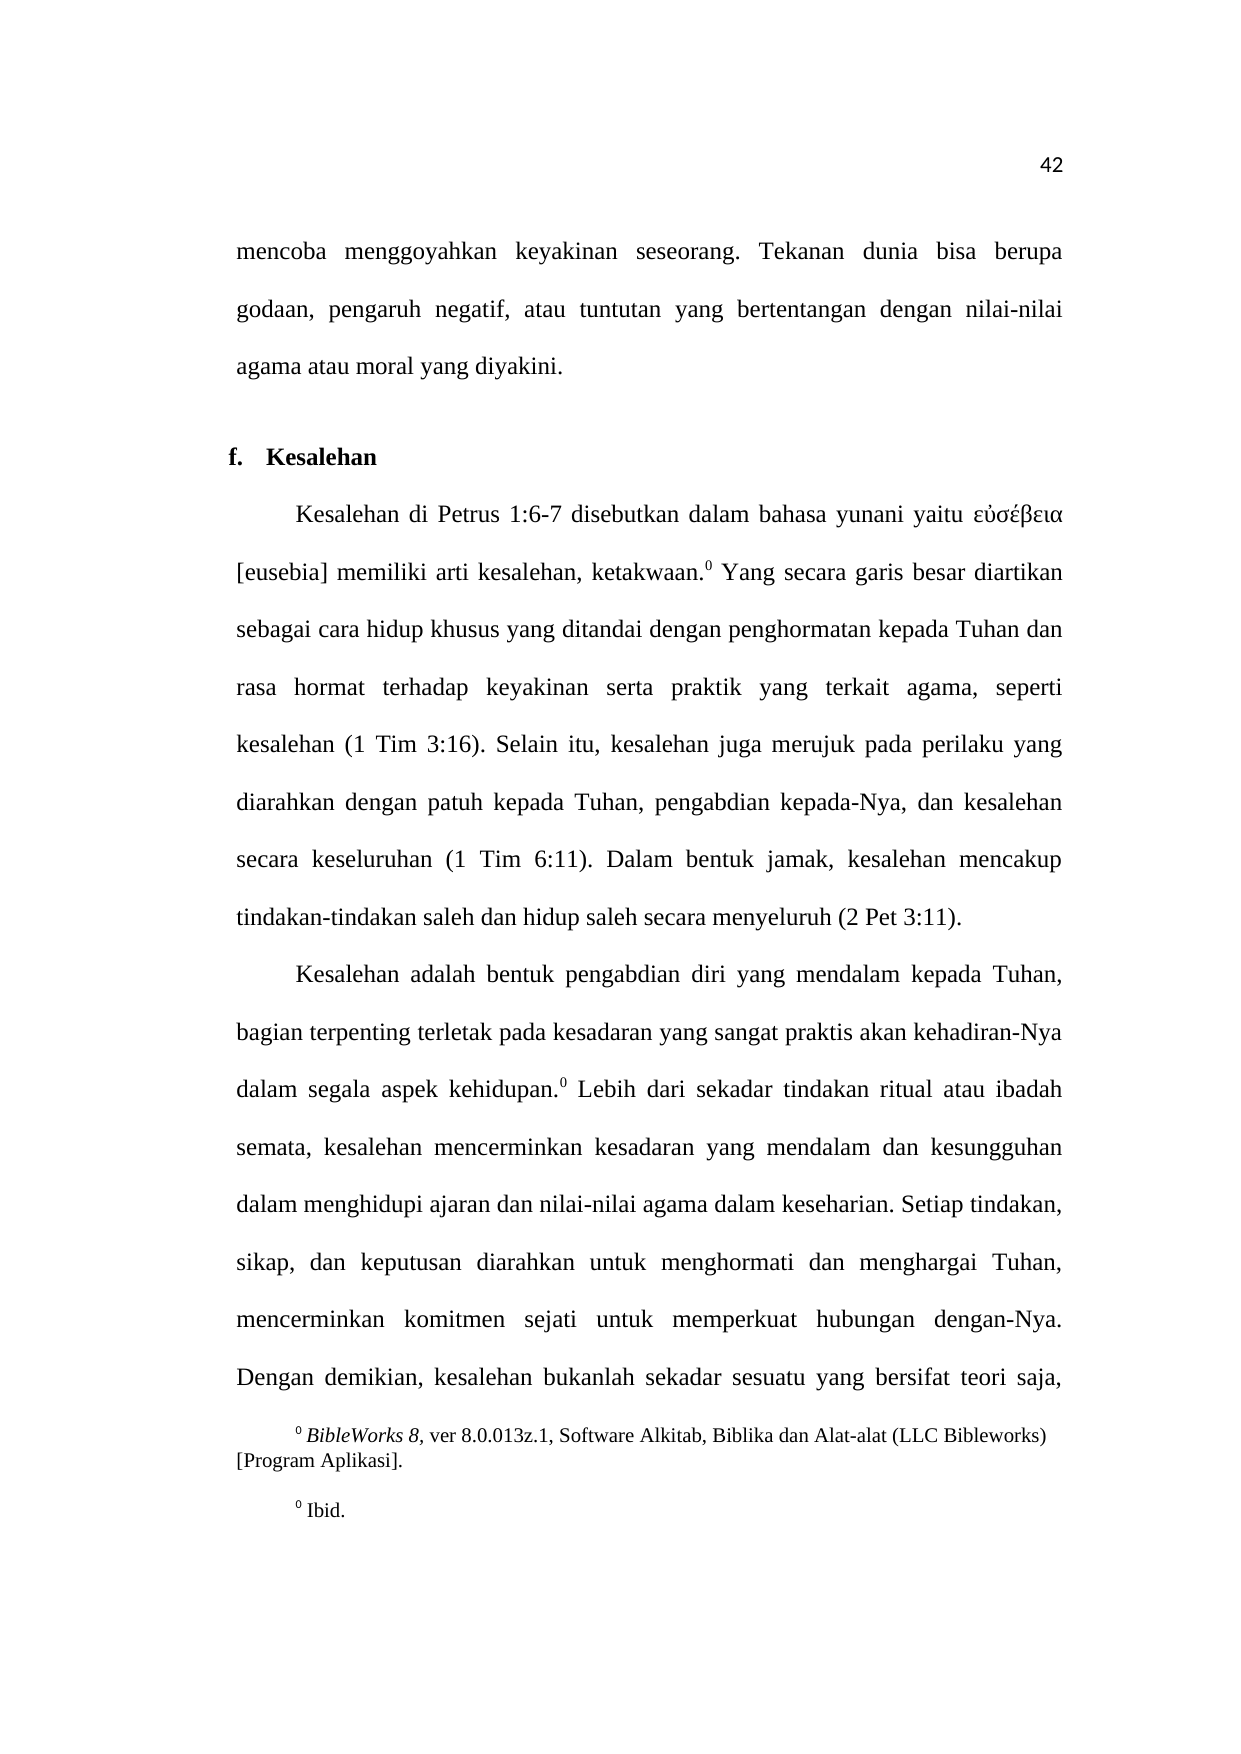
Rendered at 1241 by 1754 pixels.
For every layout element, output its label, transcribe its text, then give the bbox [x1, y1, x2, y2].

text Kesalehan di Petrus 1:6-7 disebutkan dalam bahasa yunani yaitu εὐσέβεια [eusebia] memiliki arti kesalehan, ketakwaan. Yang secara garis besar diartikan sebagai cara hidup khusus yang ditandai dengan penghormatan kepada Tuhan dan rasa hormat terhadap keyakinan serta praktik yang terkait agama, seperti kesalehan (1 Tim 3:16). Selain itu, kesalehan juga merujuk pada perilaku yang diarahkan dengan patuh kepada Tuhan, pengabdian kepada-Nya, dan kesalehan secara keseluruhan (1 Tim 6:11). Dalam bentuk jamak, kesalehan mencakup tindakan-tindakan saleh dan hidup saleh secara menyeluruh (2 Pet 3:11). [236, 499, 1063, 930]
subtitle Kesalehan [228, 442, 1063, 470]
